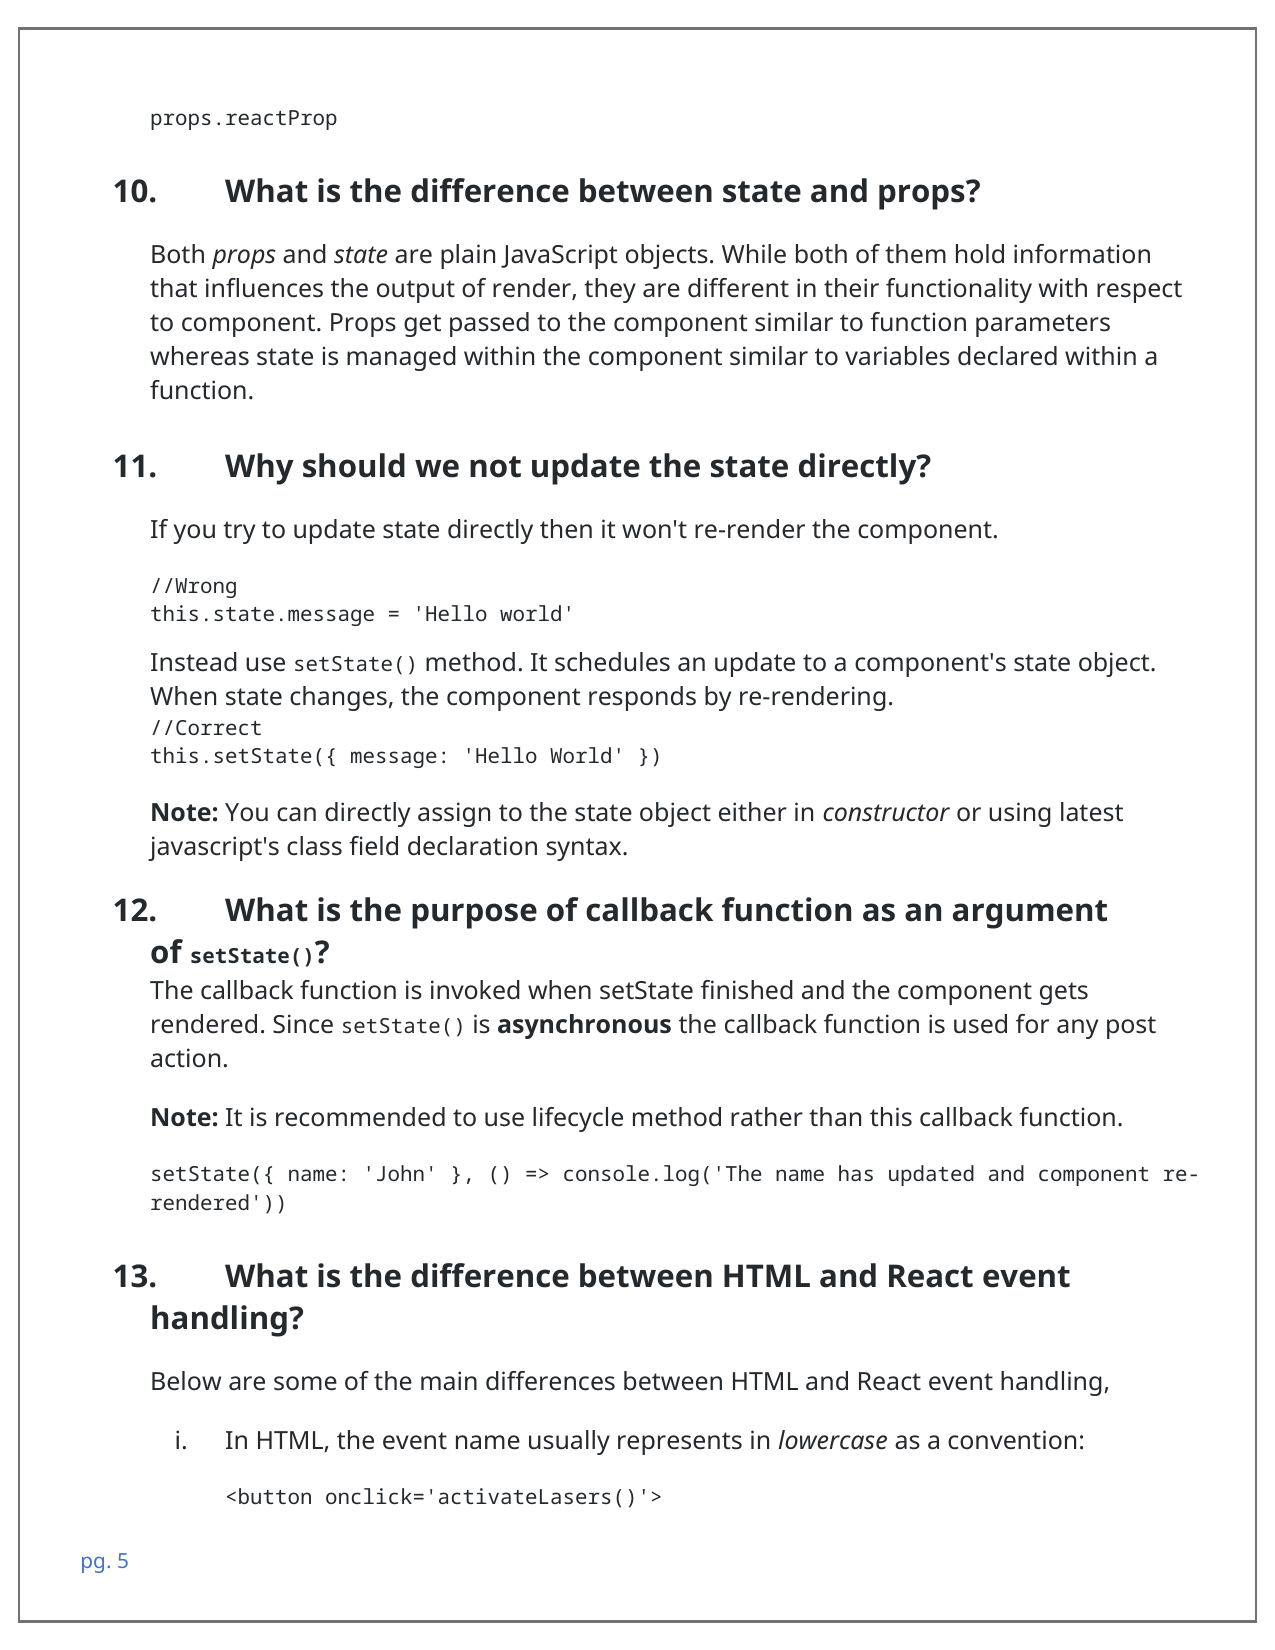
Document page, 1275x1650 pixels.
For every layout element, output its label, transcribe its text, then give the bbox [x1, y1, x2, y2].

list What is the difference between state and props? [112, 169, 1200, 212]
text Both props and state are plain JavaScript objects. While both of them hold information that influences the output of render, they are different in their functionality with respect to component. Props get passed to the component similar to function parameters whereas state is managed within the component similar to variables declared within a function. [150, 237, 1200, 407]
list What is the difference between HTML and React event handling? [112, 1253, 1200, 1339]
text this.state.message = 'Hello world' [150, 599, 1200, 628]
text props.reactProp [150, 103, 1200, 131]
list In HTML, the event name usually represents in lowercase as a convention: [187, 1423, 1200, 1457]
text <button onclick='activateLasers()'> [225, 1482, 1200, 1510]
list Why should we not update the state directly? [112, 444, 1200, 487]
text Instead use setState() method. It schedules an update to a component's state object. When state changes, the component responds by re-rendering. [150, 644, 1200, 713]
text //Wrong [150, 571, 1200, 599]
text //Correct [150, 713, 1200, 741]
text this.setState({ message: 'Hello World' }) [150, 741, 1200, 769]
text Note: You can directly assign to the state object either in constructor or using latest javascript's class field declaration syntax. [150, 794, 1200, 863]
text If you try to update state directly then it won't re-render the component. [150, 512, 1200, 546]
text The callback function is invoked when setState finished and the component gets rendered. Since setState() is asynchronous the callback function is used for any post action. [150, 973, 1200, 1075]
text setState({ name: 'John' }, () => console.log('The name has updated and component re-rendered')) [150, 1159, 1200, 1216]
list What is the purpose of callback function as an argument of setState()? [112, 888, 1200, 973]
text Below are some of the main differences between HTML and React event handling, [150, 1364, 1200, 1398]
text Note: It is recommended to use lifecycle method rather than this callback function. [150, 1100, 1200, 1134]
